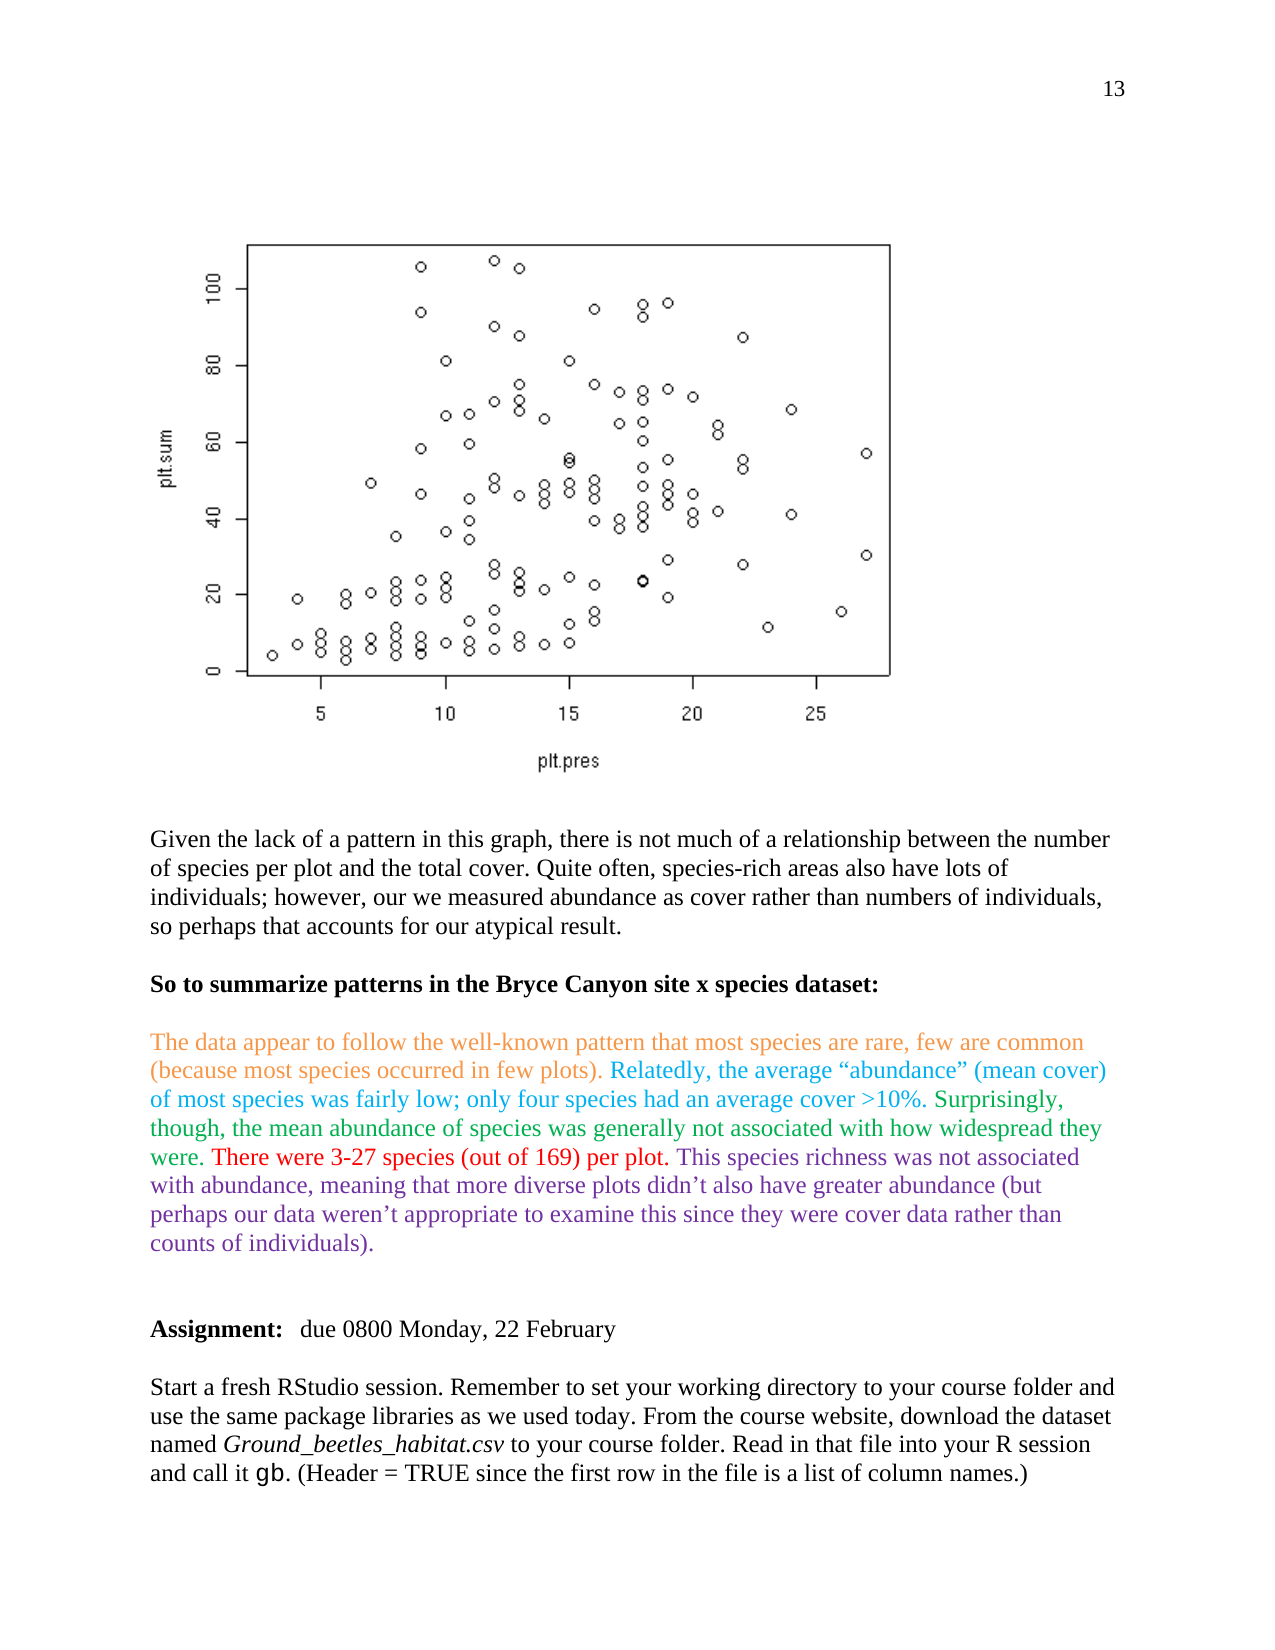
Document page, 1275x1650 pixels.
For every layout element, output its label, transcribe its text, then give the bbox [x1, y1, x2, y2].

text Given the lack of a pattern in this graph, there is not much of a relationship between the number of species per plot and the total cover. Quite often, species-rich areas also have lots of individuals; however, our we measured abundance as cover rather than numbers of individuals, so perhaps that accounts for our atypical result. [150, 824, 1125, 939]
text Start a fresh RStudio session. Remember to set your working directory to your course folder and use the same package libraries as we used today. From the course website, download the dataset named Ground_beetles_habitat.csv to your course folder. Read in that file into your R session and call it gb. (Header = TRUE since the first row in the file is a list of column names.) [150, 1372, 1125, 1489]
text Assignment: due 0800 Monday, 22 February [150, 1314, 1125, 1343]
picture [862, 1093, 871, 1098]
text So to summarize patterns in the Bryce Canyon site x species dataset: [150, 969, 1125, 997]
picture [150, 150, 941, 796]
text The data appear to follow the well-known pattern that most species are rare, few are common (because most species occurred in few plots). Relatedly, the average “abundance” (mean cover) of most species was fairly low; only four species had an average cover >10%. Surprisingly, though, the mean abundance of species was generally not associated with how widespread they were. There were 3-27 species (out of 169) per plot. This species richness was not associated with abundance, meaning that more diverse plots didn’t also have greater abundance (but perhaps our data weren’t appropriate to examine this since they were cover data rather than counts of individuals). [150, 1027, 1125, 1257]
